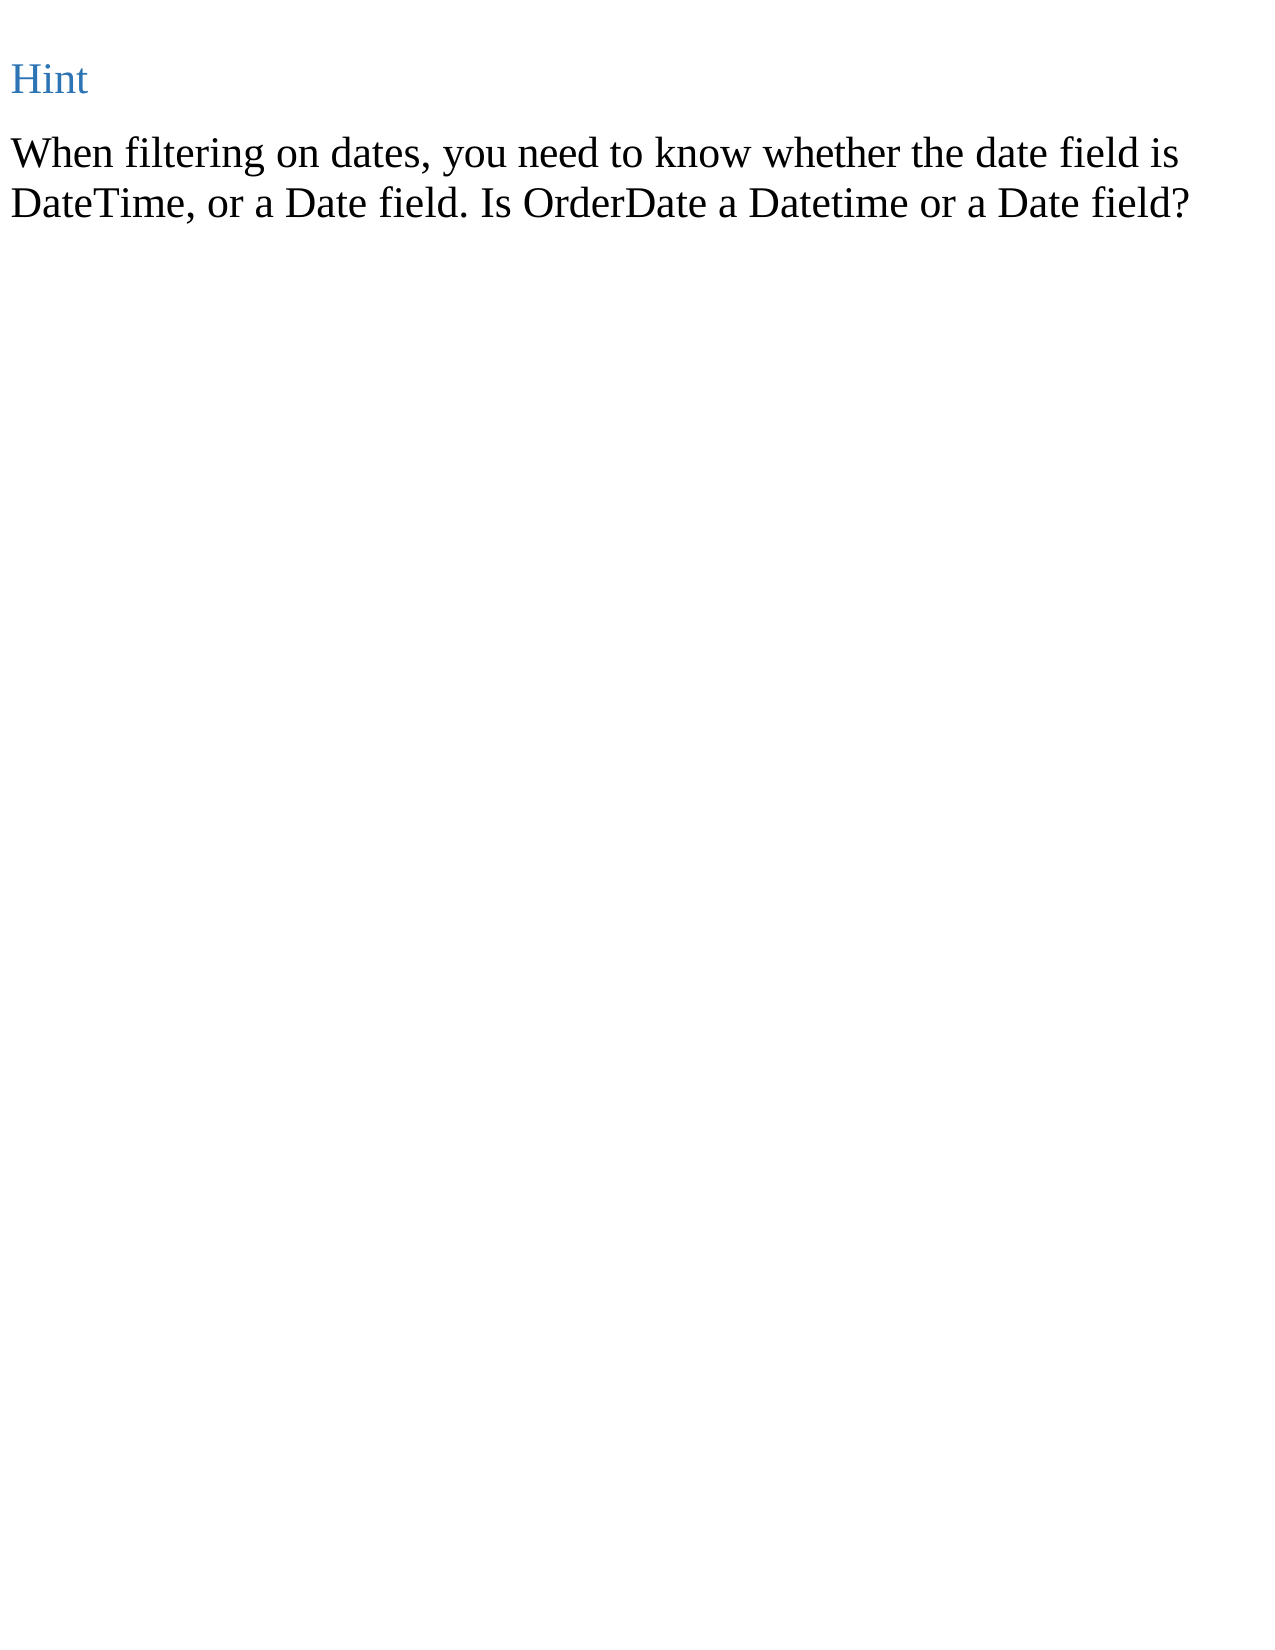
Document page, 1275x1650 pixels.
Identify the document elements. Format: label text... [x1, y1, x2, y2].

text DateTime, or a Date field. Is OrderDate a Datetime or a Date field? [10, 176, 1275, 227]
